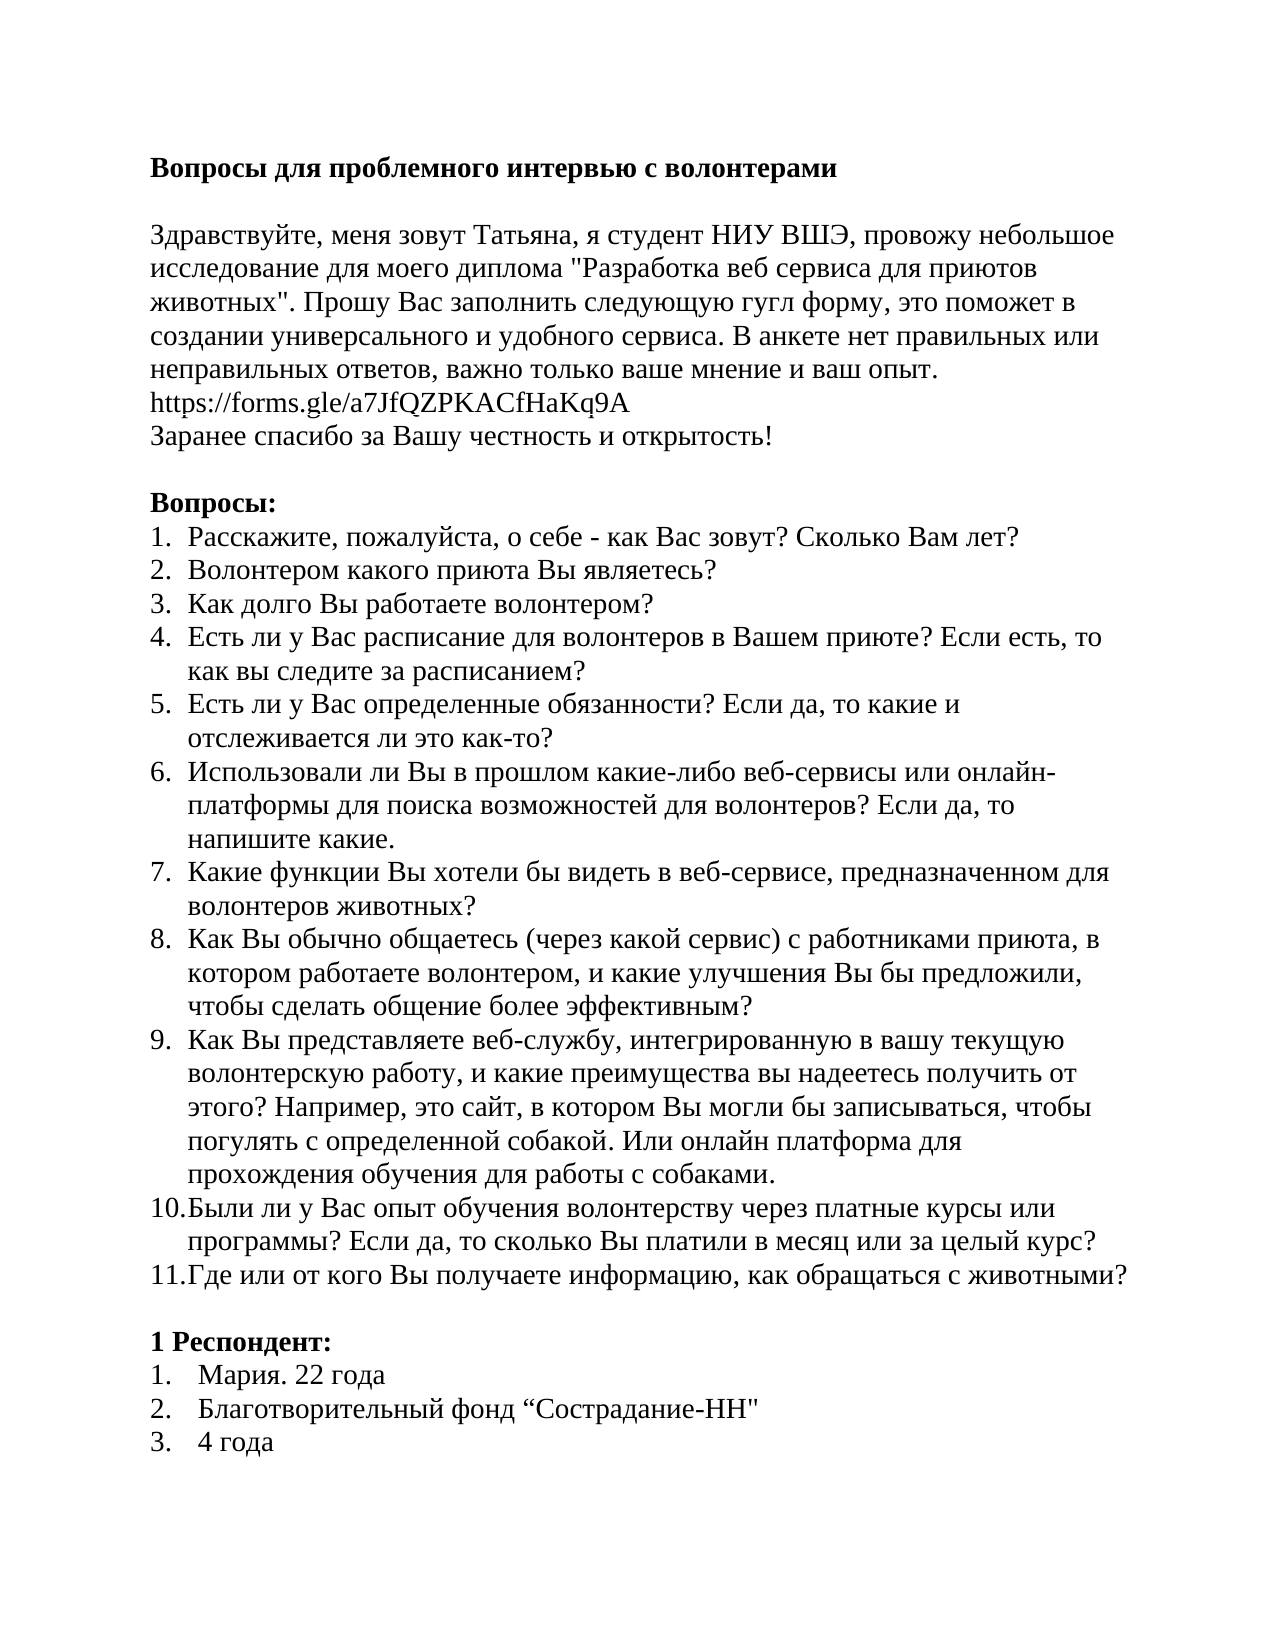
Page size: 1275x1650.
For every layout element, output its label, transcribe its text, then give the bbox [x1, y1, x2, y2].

list Есть ли у Вас определенные обязанности? Если да, то какие и отслеживается ли это как-то? [150, 687, 1125, 754]
text Вопросы: [150, 485, 1125, 519]
list Использовали ли Вы в прошлом какие-либо веб-сервисы или онлайн-платформы для поиска возможностей для волонтеров? Если да, то напишите какие. [150, 754, 1125, 854]
list Были ли у Вас опыт обучения волонтерству через платные курсы или программы? Если да, то сколько Вы платили в месяц или за целый курс? [150, 1190, 1125, 1257]
list Как Вы представляете веб-службу, интегрированную в вашу текущую волонтерскую работу, и какие преимущества вы надеетесь получить от этого? Например, это сайт, в котором Вы могли бы записываться, чтобы погулять с определенной собакой. Или онлайн платформа для прохождения обучения для работы с собаками. [150, 1022, 1125, 1190]
text Здравствуйте, меня зовут Татьяна, я студент НИУ ВШЭ, провожу небольшое исследование для моего диплома "Разработка веб сервиса для приютов животных". Прошу Вас заполнить следующую гугл форму, это поможет в создании универсального и удобного сервиса. В анкете нет правильных или неправильных ответов, важно только ваше мнение и ваш опыт. [150, 217, 1125, 385]
list 4 года [150, 1424, 1125, 1458]
list Благотворительный фонд “Сострадание-НН" [150, 1391, 1125, 1424]
text Заранее спасибо за Вашу честность и открытость! [150, 418, 1125, 452]
list Какие функции Вы хотели бы видеть в веб-сервисе, предназначенном для волонтеров животных? [150, 854, 1125, 921]
list Есть ли у Вас расписание для волонтеров в Вашем приюте? Если есть, то как вы следите за расписанием? [150, 619, 1125, 687]
list Расскажите, пожалуйста, о себе - как Вас зовут? Сколько Вам лет? [150, 519, 1125, 552]
text https://forms.gle/a7JfQZPKACfHaKq9A [150, 385, 1125, 418]
text Вопросы для проблемного интервью с волонтерами [150, 150, 1125, 183]
list Мария. 22 года [150, 1357, 1125, 1391]
list Волонтером какого приюта Вы являетесь? [150, 552, 1125, 586]
list Как долго Вы работаете волонтером? [150, 586, 1125, 619]
list Как Вы обычно общаетесь (через какой сервис) с работниками приюта, в котором работаете волонтером, и какие улучшения Вы бы предложили, чтобы сделать общение более эффективным? [150, 921, 1125, 1022]
text 1 Респондент: [150, 1324, 1125, 1357]
list Где или от кого Вы получаете информацию, как обращаться с животными? [150, 1257, 1125, 1290]
